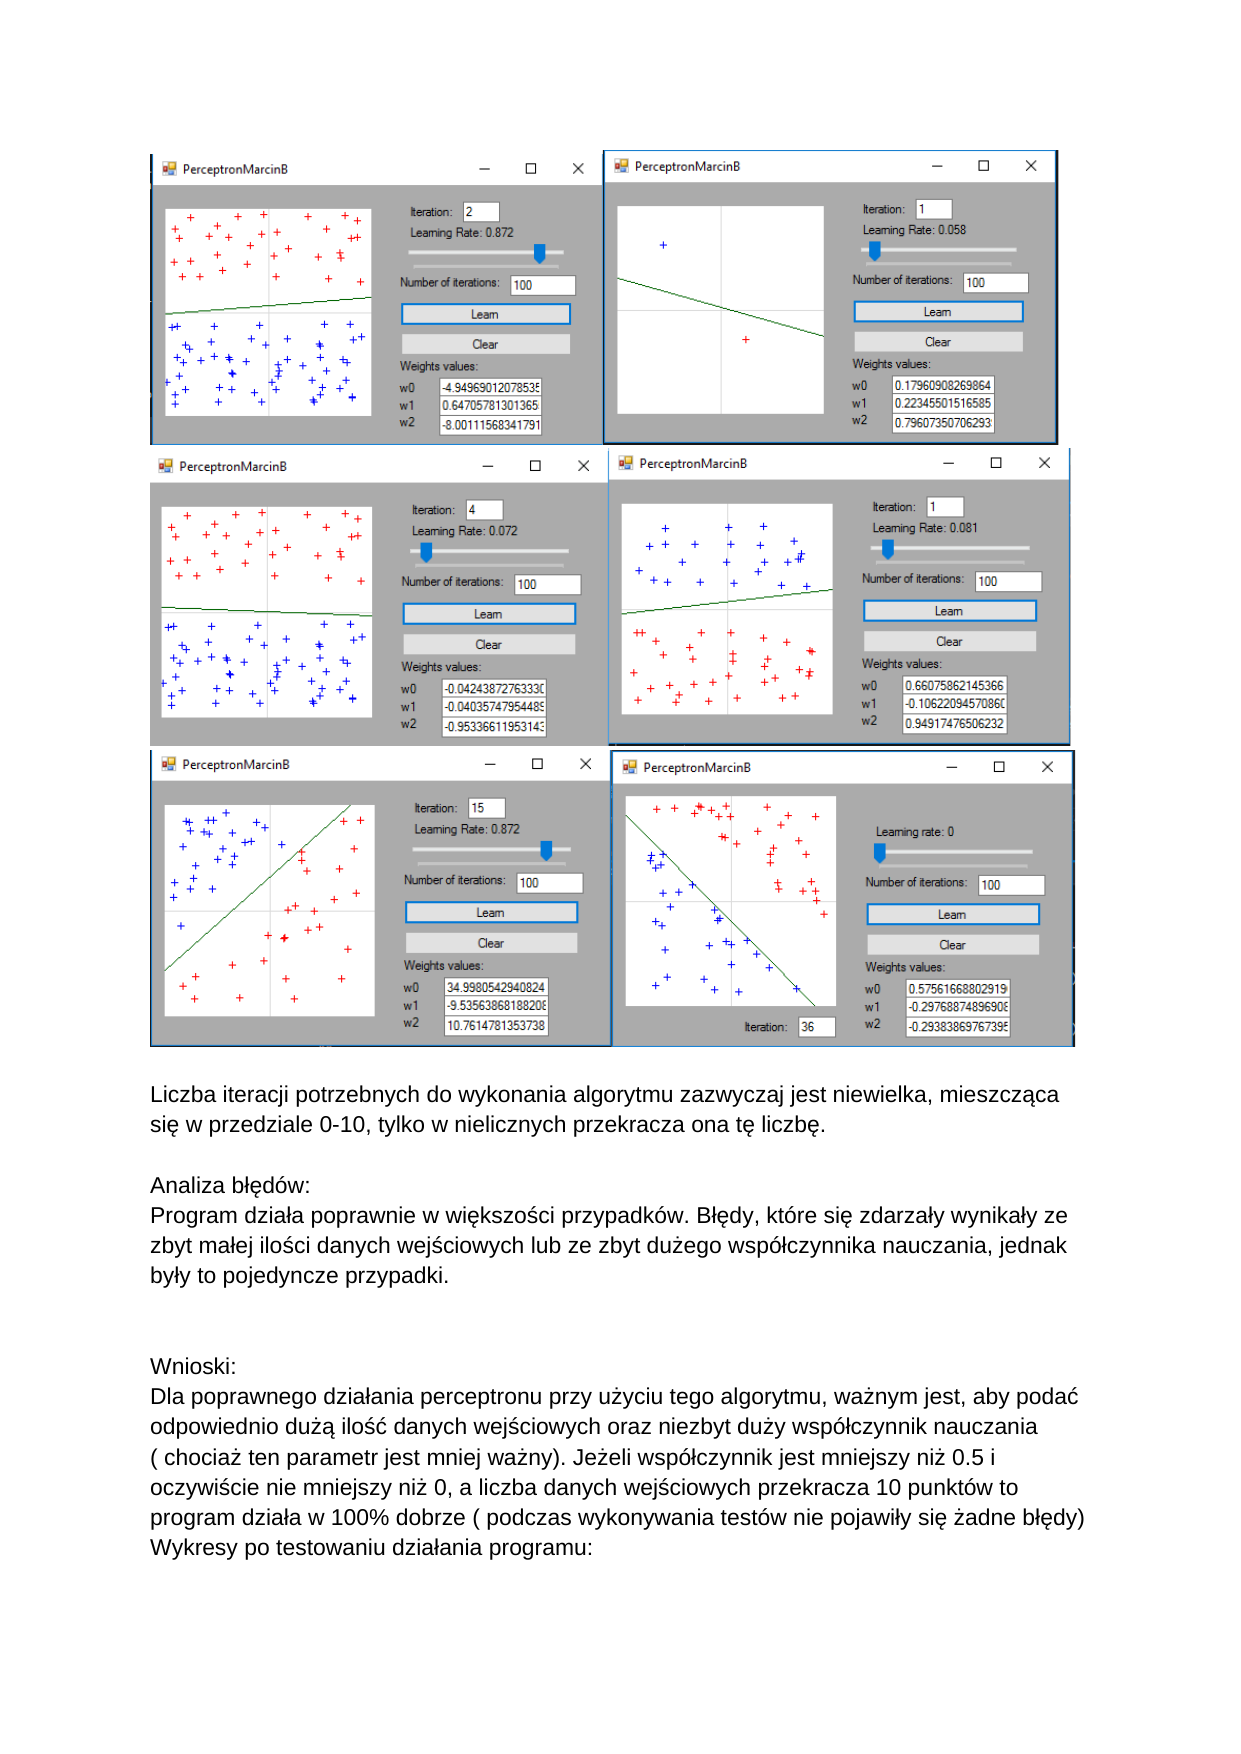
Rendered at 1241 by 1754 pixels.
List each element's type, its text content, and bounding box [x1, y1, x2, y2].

picture [150, 750, 1075, 1047]
text Dla poprawnego działania perceptronu przy użyciu tego algorytmu, ważnym jest, aby podać odpowiednio dużą ilość danych wejściowych oraz niezbyt duży współczynnik nauczania ( chociaż ten parametr jest mniej ważny). Jeżeli współczynnik jest mniejszy niż 0.5 i oczywiście nie mniejszy niż 0, a liczba danych wejściowych przekracza 10 punktów to program działa w 100% dobrze ( podczas wykonywania testów nie pojawiły się żadne błędy) [150, 1383, 1090, 1530]
text Wnioski: [150, 1353, 1090, 1379]
picture [150, 150, 1059, 445]
text Liczba iteracji potrzebnych do wykonania algorytmu zazwyczaj jest niewielka, mieszcząca się w przedziale 0-10, tylko w nielicznych przekracza ona tę liczbę. [150, 1081, 1090, 1137]
picture [150, 448, 1071, 746]
text Program działa poprawnie w większości przypadków. Błędy, które się zdarzały wynikały ze zbyt małej ilości danych wejściowych lub ze zbyt dużego współczynnika nauczania, jednak były to pojedyncze przypadki. [150, 1202, 1090, 1288]
text Wykresy po testowaniu działania programu: [150, 1534, 1090, 1560]
text Analiza błędów: [150, 1172, 1090, 1198]
